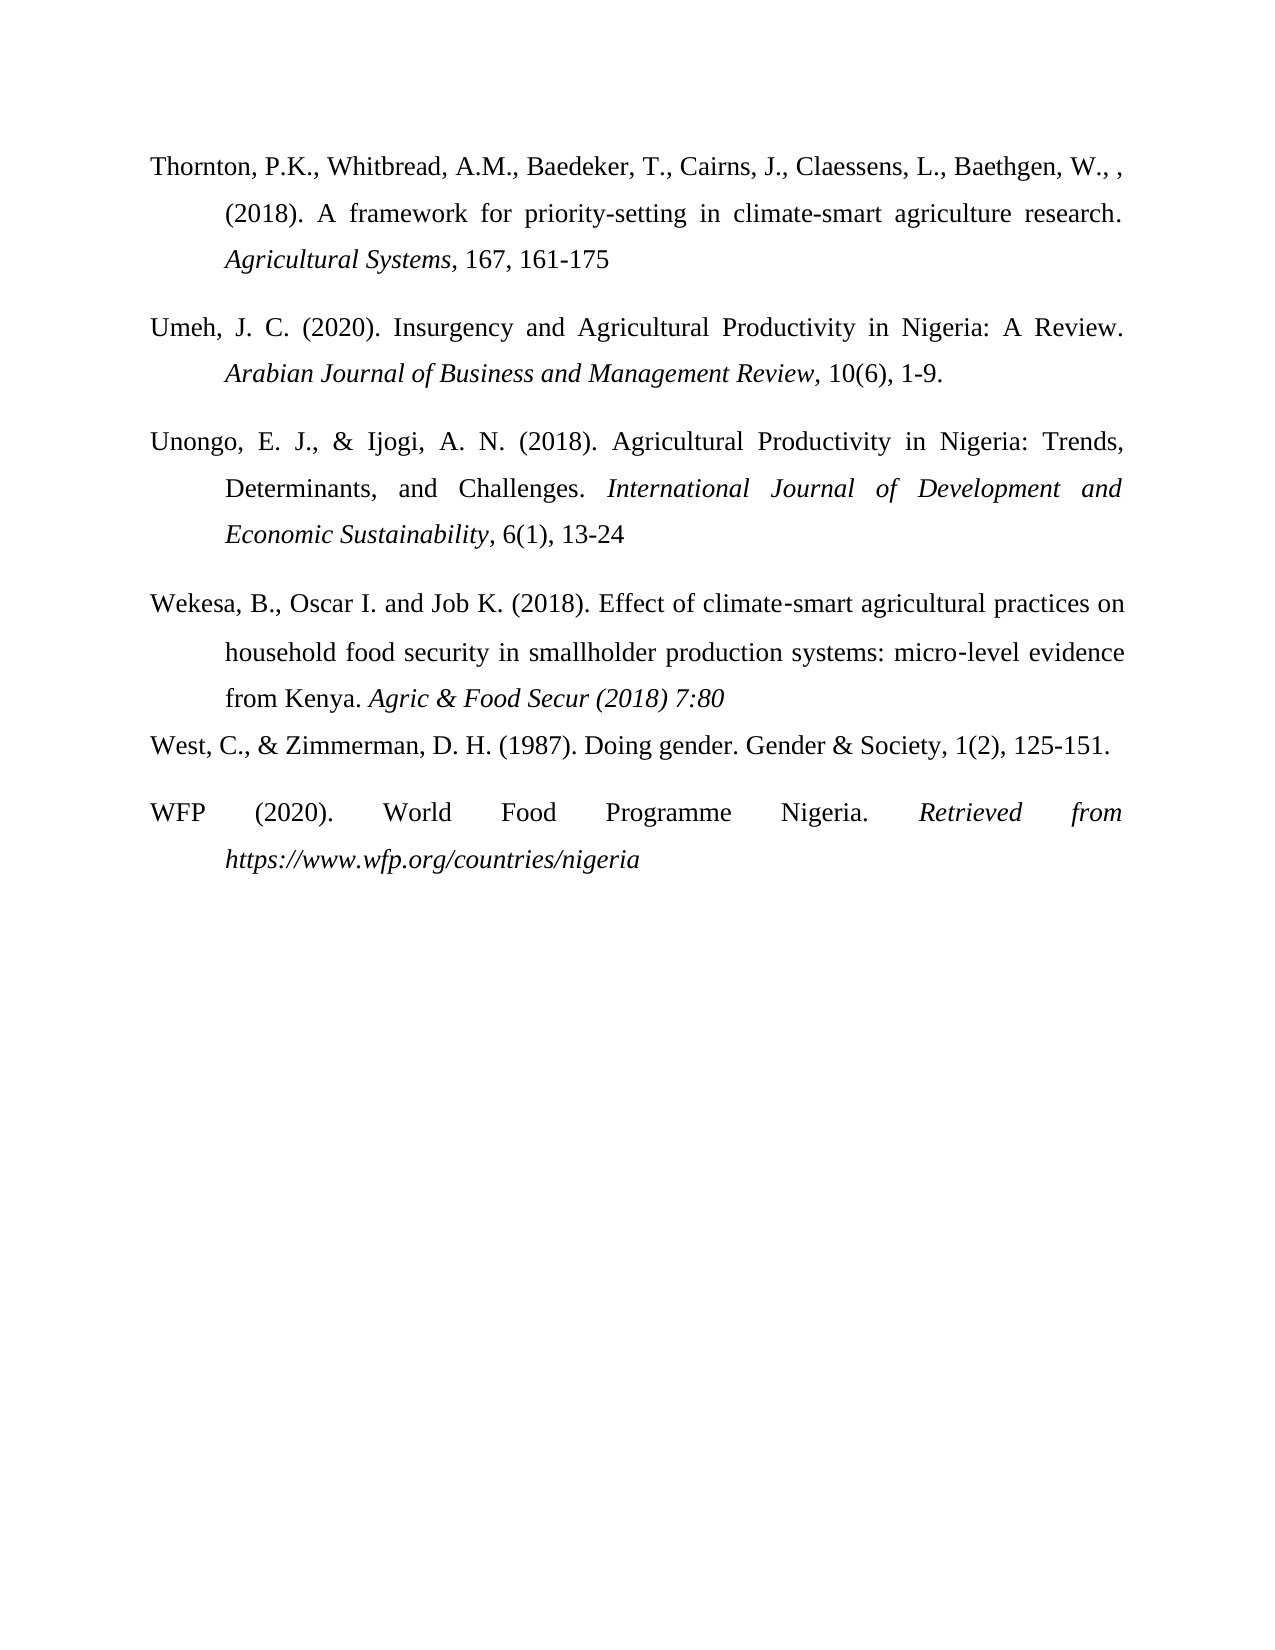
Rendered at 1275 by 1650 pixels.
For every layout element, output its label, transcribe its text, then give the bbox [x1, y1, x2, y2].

text Umeh, J. C. (2020). Insurgency and Agricultural Productivity in Nigeria: A Review. Arabian Journal of Business and Management Review, 10(6), 1-9. [150, 311, 1125, 389]
text West, C., & Zimmerman, D. H. (1987). Doing gender. Gender & Society, 1(2), 125-151. [150, 729, 1125, 760]
text Unongo, E. J., & Ijogi, A. N. (2018). Agricultural Productivity in Nigeria: Trends, Determinants, and Challenges. International Journal of Development and Economic Sustainability, 6(1), 13-24 [150, 425, 1125, 549]
text Thornton, P.K., Whitbread, A.M., Baedeker, T., Cairns, J., Claessens, L., Baethgen, W., , (2018). A framework for priority-setting in climate-smart agriculture research. Agricultural Systems, 167, 161-175 [150, 150, 1125, 274]
text WFP (2020). World Food Programme Nigeria. Retrieved from https://www.wfp.org/countries/nigeria [150, 796, 1125, 874]
text Wekesa, B., Oscar I. and Job K. (2018). Effect of climate‑smart agricultural practices on household food security in smallholder production systems: micro‑level evidence from Kenya. Agric & Food Secur (2018) 7:80 [150, 586, 1125, 713]
